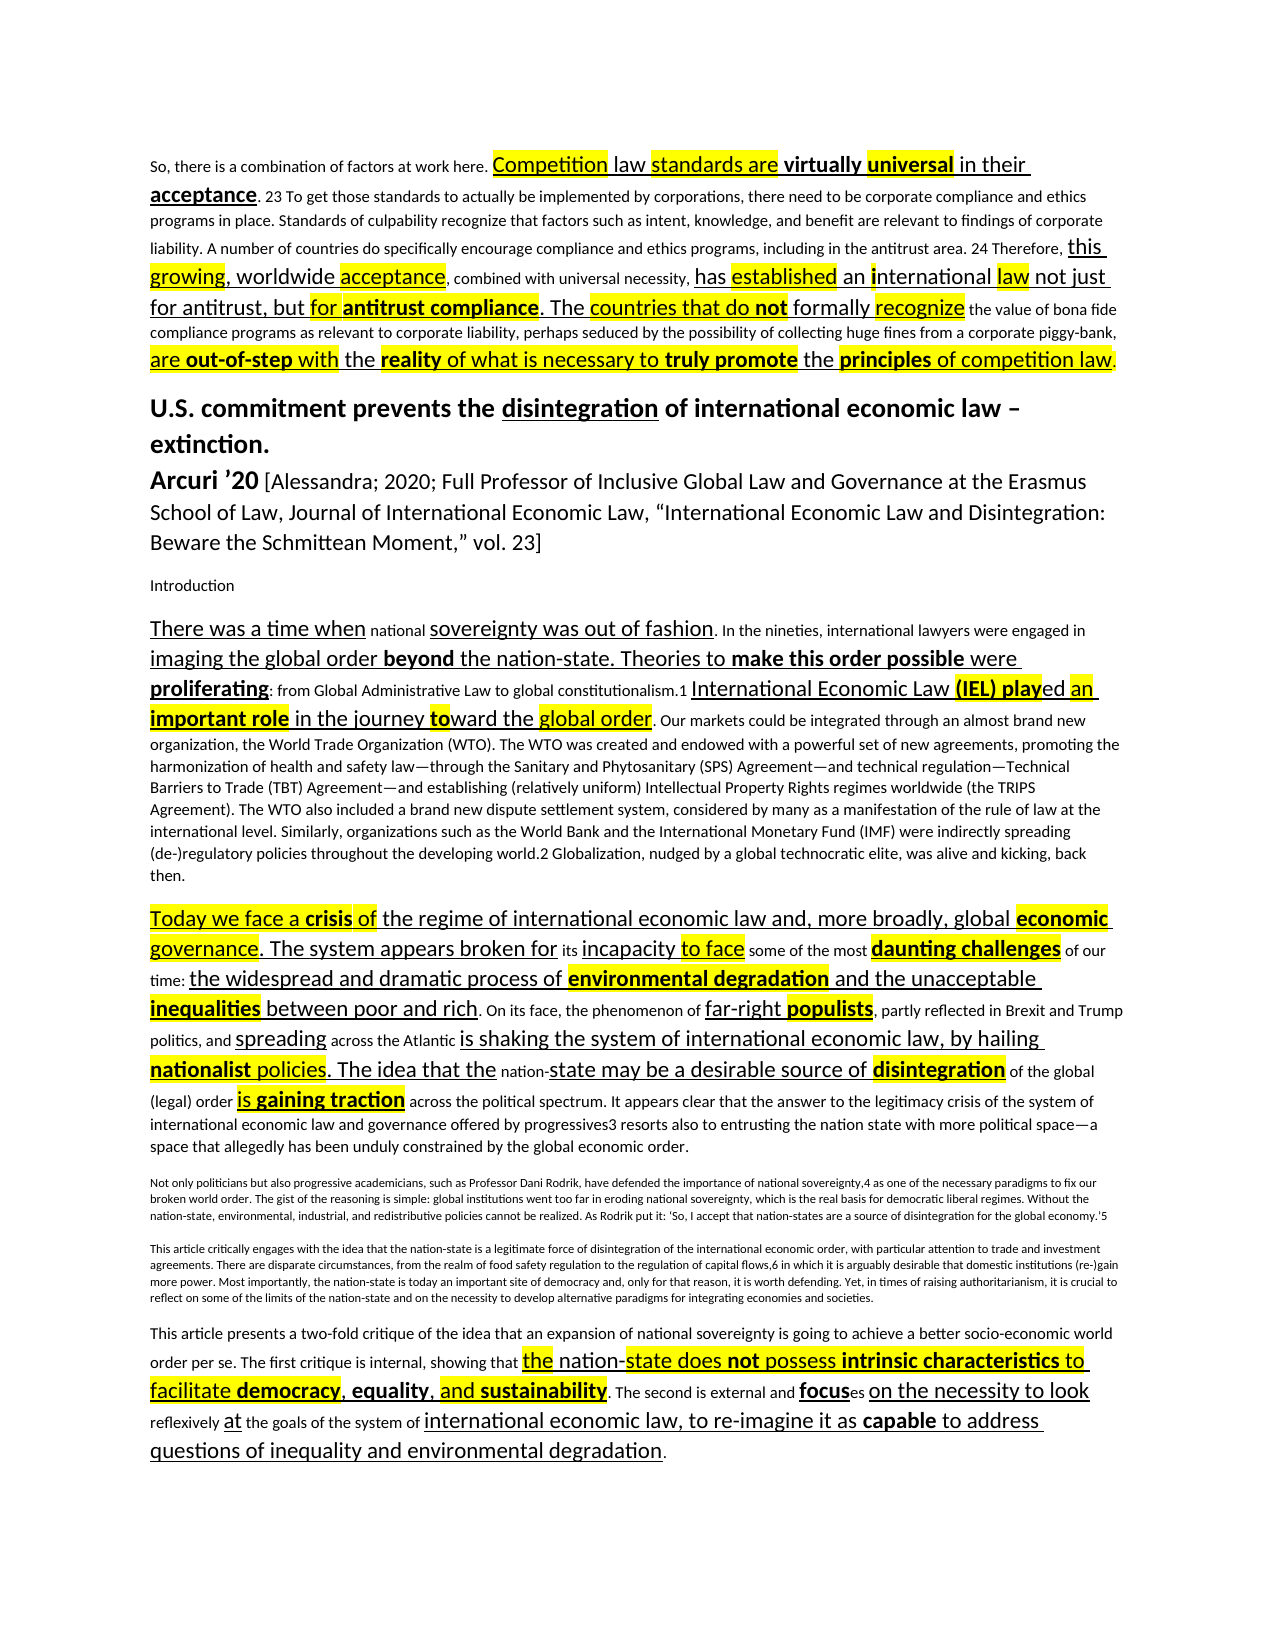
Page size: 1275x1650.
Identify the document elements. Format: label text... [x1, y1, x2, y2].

text This article critically engages with the idea that the nation-state is a legitimate force of disintegration of the international economic order, with particular attention to trade and investment agreements. There are disparate circumstances, from the realm of food safety regulation to the regulation of capital flows,6 in which it is arguably desirable that domestic institutions (re-)gain more power. Most importantly, the nation-state is today an important site of democracy and, only for that reason, it is worth defending. Yet, in times of raising authoritarianism, it is crucial to reflect on some of the limits of the nation-state and on the necessity to develop alternative paradigms for integrating economies and societies. [150, 1241, 1125, 1306]
subtitle U.S. commitment prevents the disintegration of international economic law – extinction. [150, 392, 1125, 460]
text Today we face a crisis of the regime of international economic law and, more broadly, global economic governance. The system appears broken for its incapacity to face some of the most daunting challenges of our time: the widespread and dramatic process of environmental degradation and the unacceptable inequalities between poor and rich. On its face, the phenomenon of far-right populists, partly reflected in Brexit and Trump politics, and spreading across the Atlantic is shaking the system of international economic law, by hailing nationalist policies. The idea that the nation-state may be a desirable source of disintegration of the global (legal) order is gaining traction across the political spectrum. It appears clear that the answer to the legitimacy crisis of the system of international economic law and governance offered by progressives3 resorts also to entrusting the nation state with more political space—a space that allegedly has been unduly constrained by the global economic order. [150, 904, 1125, 1157]
text There was a time when national sovereignty was out of fashion. In the nineties, international lawyers were engaged in imaging the global order beyond the nation-state. Theories to make this order possible were proliferating: from Global Administrative Law to global constitutionalism.1 International Economic Law (IEL) played an important role in the journey toward the global order. Our markets could be integrated through an almost brand new organization, the World Trade Organization (WTO). The WTO was created and endowed with a powerful set of new agreements, promoting the harmonization of health and safety law—through the Sanitary and Phytosanitary (SPS) Agreement—and technical regulation—Technical Barriers to Trade (TBT) Agreement—and establishing (relatively uniform) Intellectual Property Rights regimes worldwide (the TRIPS Agreement). The WTO also included a brand new dispute settlement system, considered by many as a manifestation of the rule of law at the international level. Similarly, organizations such as the World Bank and the International Monetary Fund (IMF) were indirectly spreading (de-)regulatory policies throughout the developing world.2 Globalization, nudged by a global technocratic elite, was alive and kicking, back then. [150, 614, 1125, 886]
text Not only politicians but also progressive academicians, such as Professor Dani Rodrik, have defended the importance of national sovereignty,4 as one of the necessary paradigms to fix our broken world order. The gist of the reasoning is simple: global institutions went too far in eroding national sovereignty, which is the real basis for democratic liberal regimes. Without the nation-state, environmental, industrial, and redistributive policies cannot be realized. As Rodrik put it: ‘So, I accept that nation-states are a source of disintegration for the global economy.’5 [150, 1175, 1125, 1223]
text So, there is a combination of factors at work here. Competition law standards are virtually universal in their acceptance. 23 To get those standards to actually be implemented by corporations, there need to be corporate compliance and ethics programs in place. Standards of culpability recognize that factors such as intent, knowledge, and benefit are relevant to findings of corporate liability. A number of countries do specifically encourage compliance and ethics programs, including in the antitrust area. 24 Therefore, this growing, worldwide acceptance, combined with universal necessity, has established an international law not just for antitrust, but for antitrust compliance. The countries that do not formally recognize the value of bona fide compliance programs as relevant to corporate liability, perhaps seduced by the possibility of collecting huge fines from a corporate piggy-bank, are out-of-step with the reality of what is necessary to truly promote the principles of competition law. [150, 150, 1125, 373]
text This article presents a two-fold critique of the idea that an expansion of national sovereignty is going to achieve a better socio-economic world order per se. The first critique is internal, showing that the nation-state does not possess intrinsic characteristics to facilitate democracy, equality, and sustainability. The second is external and focuses on the necessity to look reflexively at the goals of the system of international economic law, to re-imagine it as capable to address questions of inequality and environmental degradation. [150, 1323, 1125, 1465]
text Introduction [150, 575, 1125, 596]
text Arcuri ’20 [Alessandra; 2020; Full Professor of Inclusive Global Law and Governance at the Erasmus School of Law, Journal of International Economic Law, “International Economic Law and Disintegration: Beware the Schmittean Moment,” vol. 23] [150, 463, 1125, 556]
